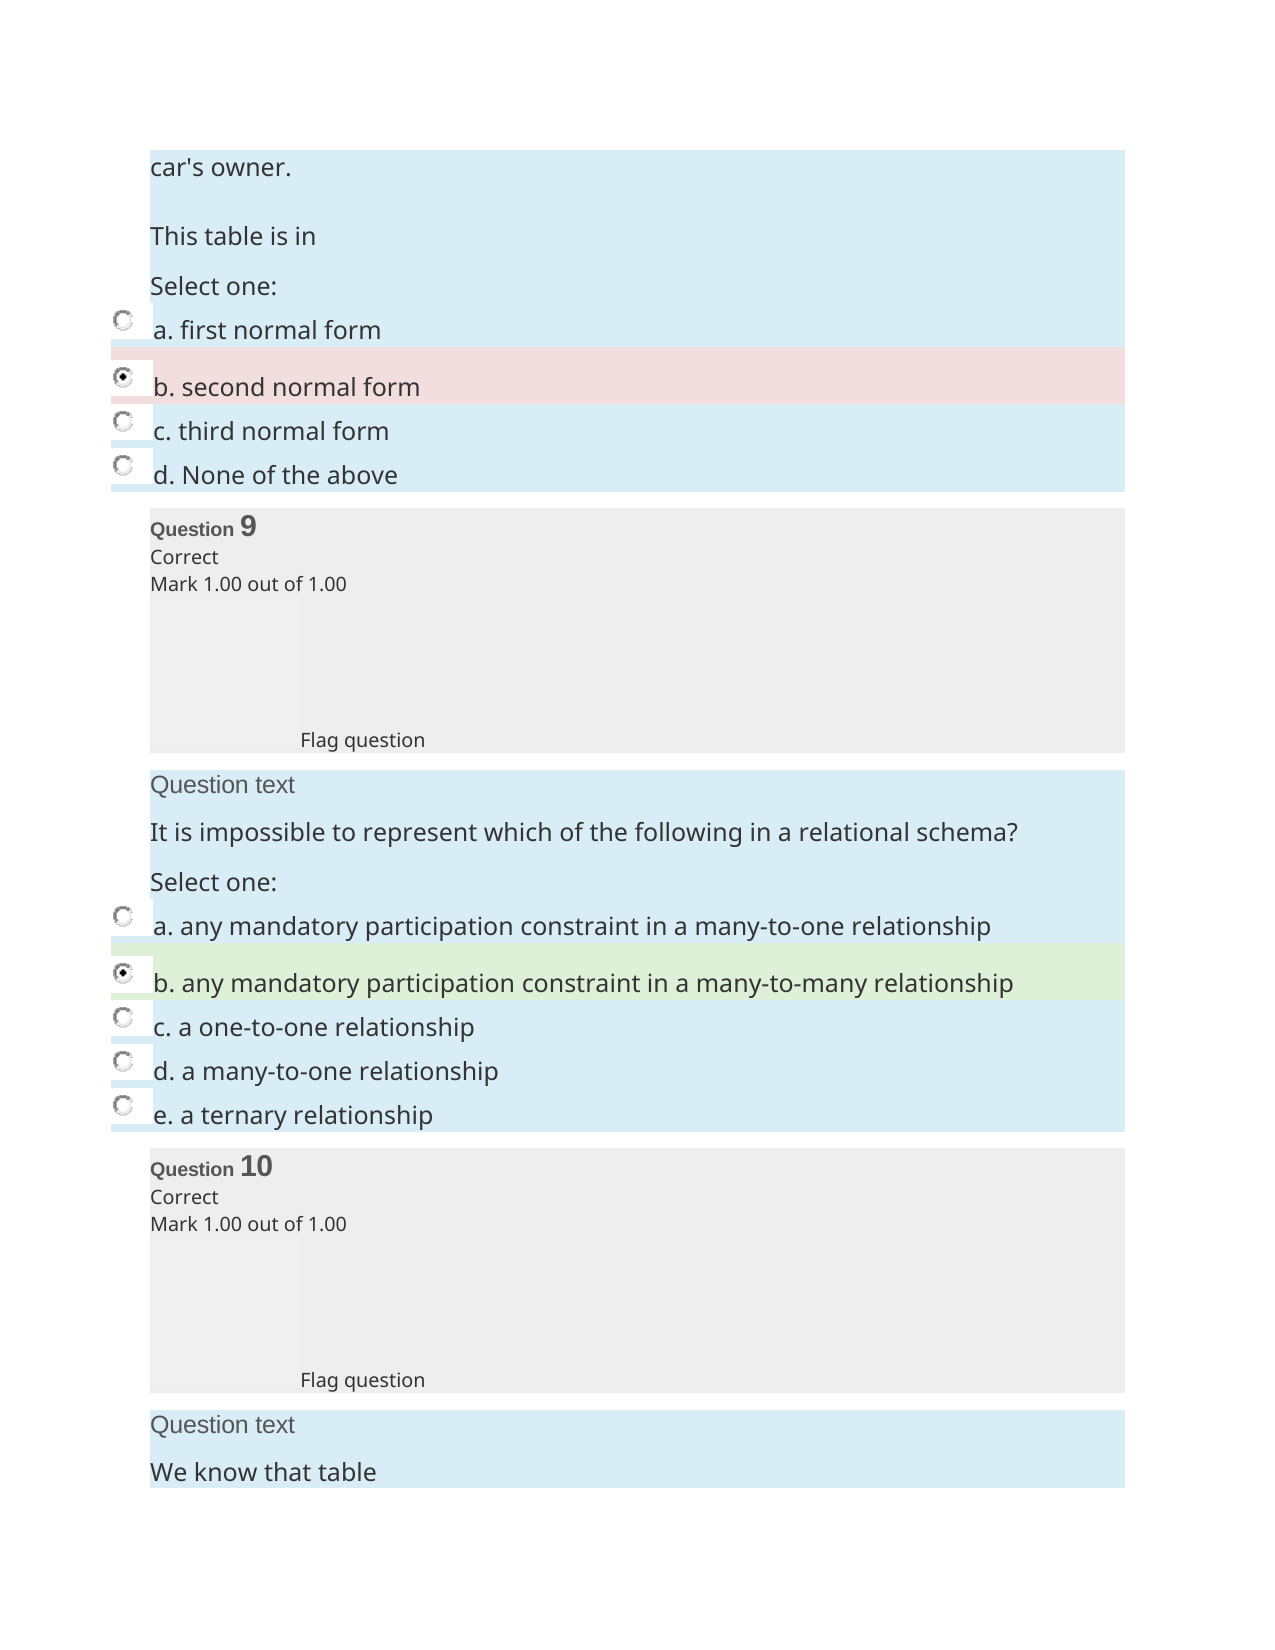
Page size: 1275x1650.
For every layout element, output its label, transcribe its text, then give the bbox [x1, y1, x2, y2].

text d. None of the above [111, 448, 1125, 492]
text Correct [150, 543, 1125, 570]
text c. third normal form [111, 404, 1125, 448]
text c. a one-to-one relationship [111, 1000, 1125, 1044]
text Select one: [150, 865, 1125, 899]
text Flag question [150, 597, 1125, 753]
text d. a many-to-one relationship [111, 1044, 1125, 1088]
text Flag question [150, 1237, 1125, 1393]
text Question text [150, 770, 1125, 798]
text Correct [150, 1183, 1125, 1210]
text b. any mandatory participation constraint in a many-to-many relationship [111, 943, 1125, 1000]
text Mark 1.00 out of 1.00 [150, 570, 1125, 597]
text Question text [150, 1410, 1125, 1438]
text Mark 1.00 out of 1.00 [150, 1210, 1125, 1237]
text Question 10 [150, 1148, 1125, 1183]
text e. a ternary relationship [111, 1088, 1125, 1132]
text Question 9 [150, 508, 1125, 543]
text a. first normal form [111, 303, 1125, 347]
text It is impossible to represent which of the following in a relational schema? [150, 814, 1125, 848]
text We know that table [150, 1454, 1125, 1488]
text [150, 150, 1125, 252]
text a. any mandatory participation constraint in a many-to-one relationship [111, 899, 1125, 943]
text Select one: [150, 269, 1125, 303]
text b. second normal form [111, 347, 1125, 404]
